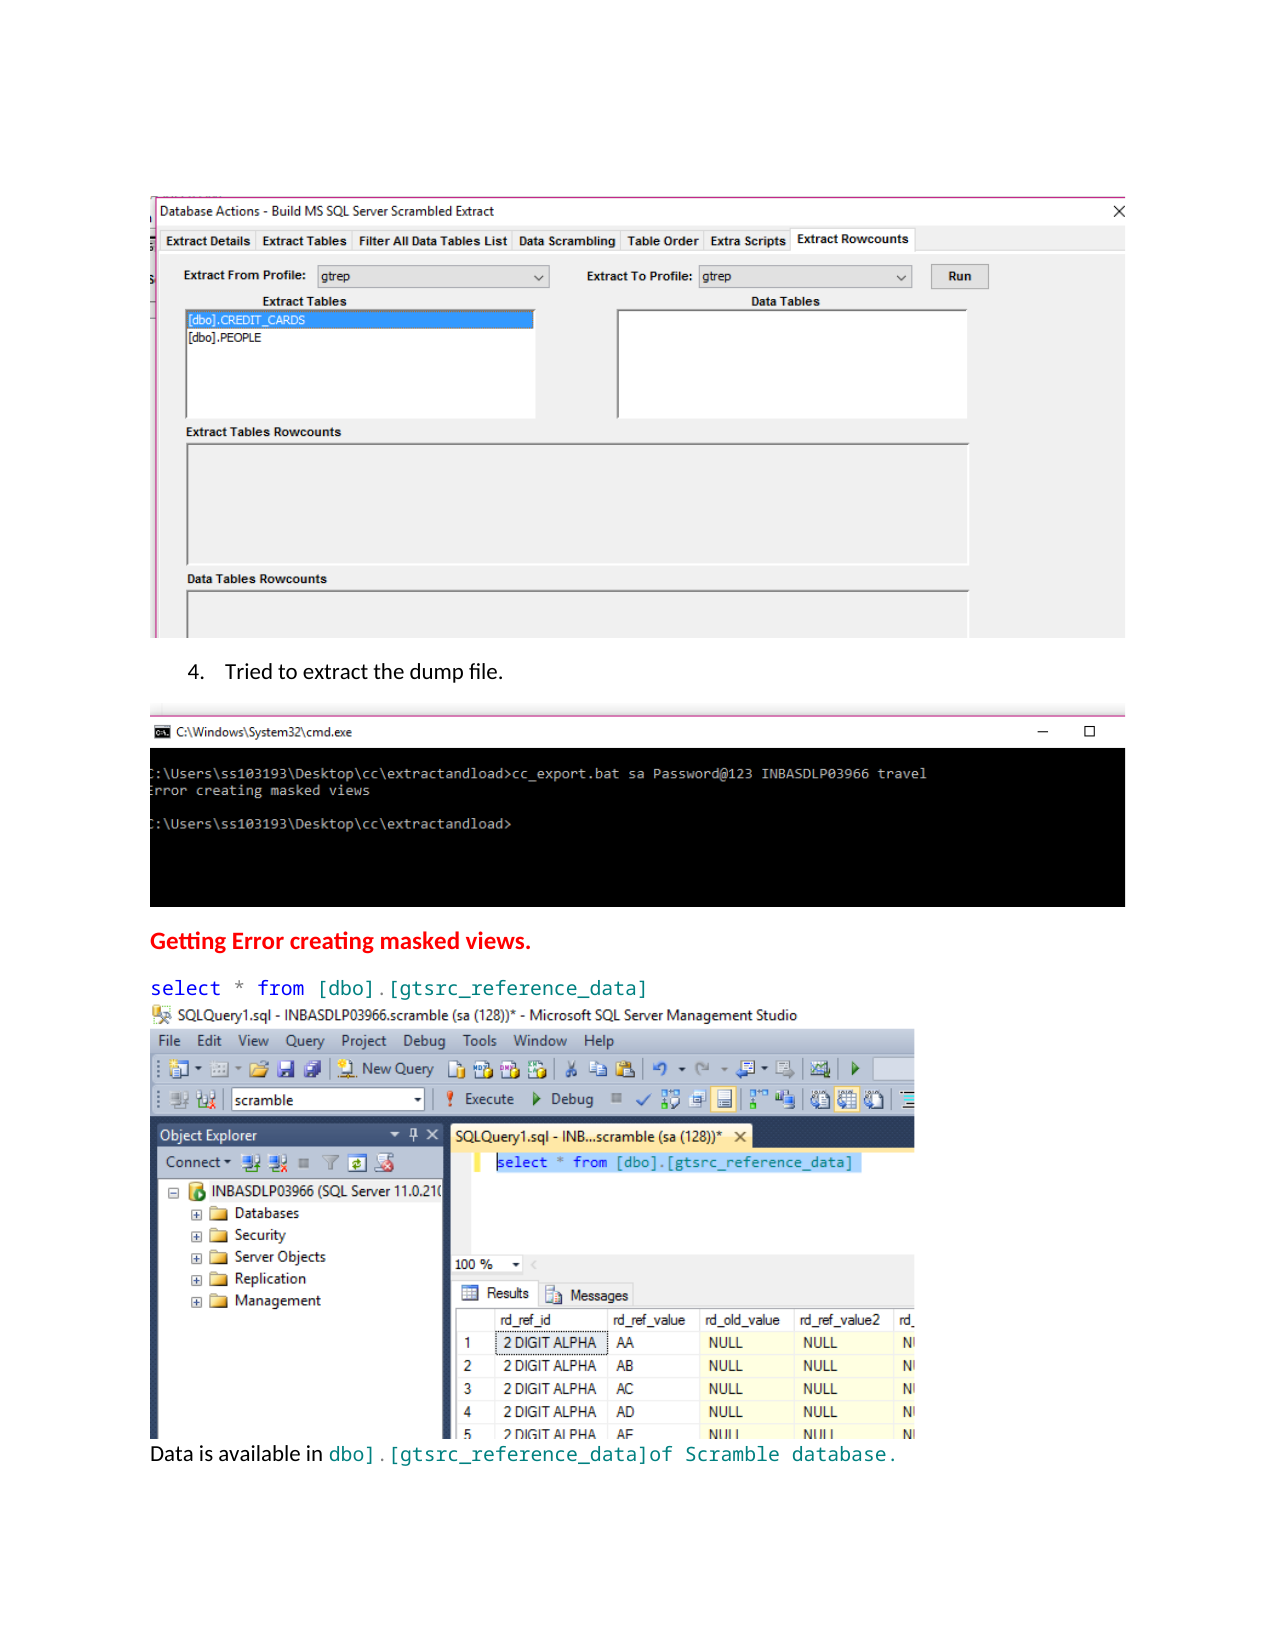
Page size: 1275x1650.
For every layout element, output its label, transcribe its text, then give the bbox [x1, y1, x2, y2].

picture [150, 703, 1125, 907]
text select * from [dbo].[gtsrc_reference_data] [150, 974, 1125, 1002]
picture [150, 1001, 915, 1439]
picture [150, 196, 1125, 638]
text Data is available in dbo].[gtsrc_reference_data]of Scramble database. [150, 1439, 1125, 1467]
list Tried to extract the dump file. [187, 657, 1125, 685]
text Getting Error creating masked views. [150, 925, 1125, 956]
